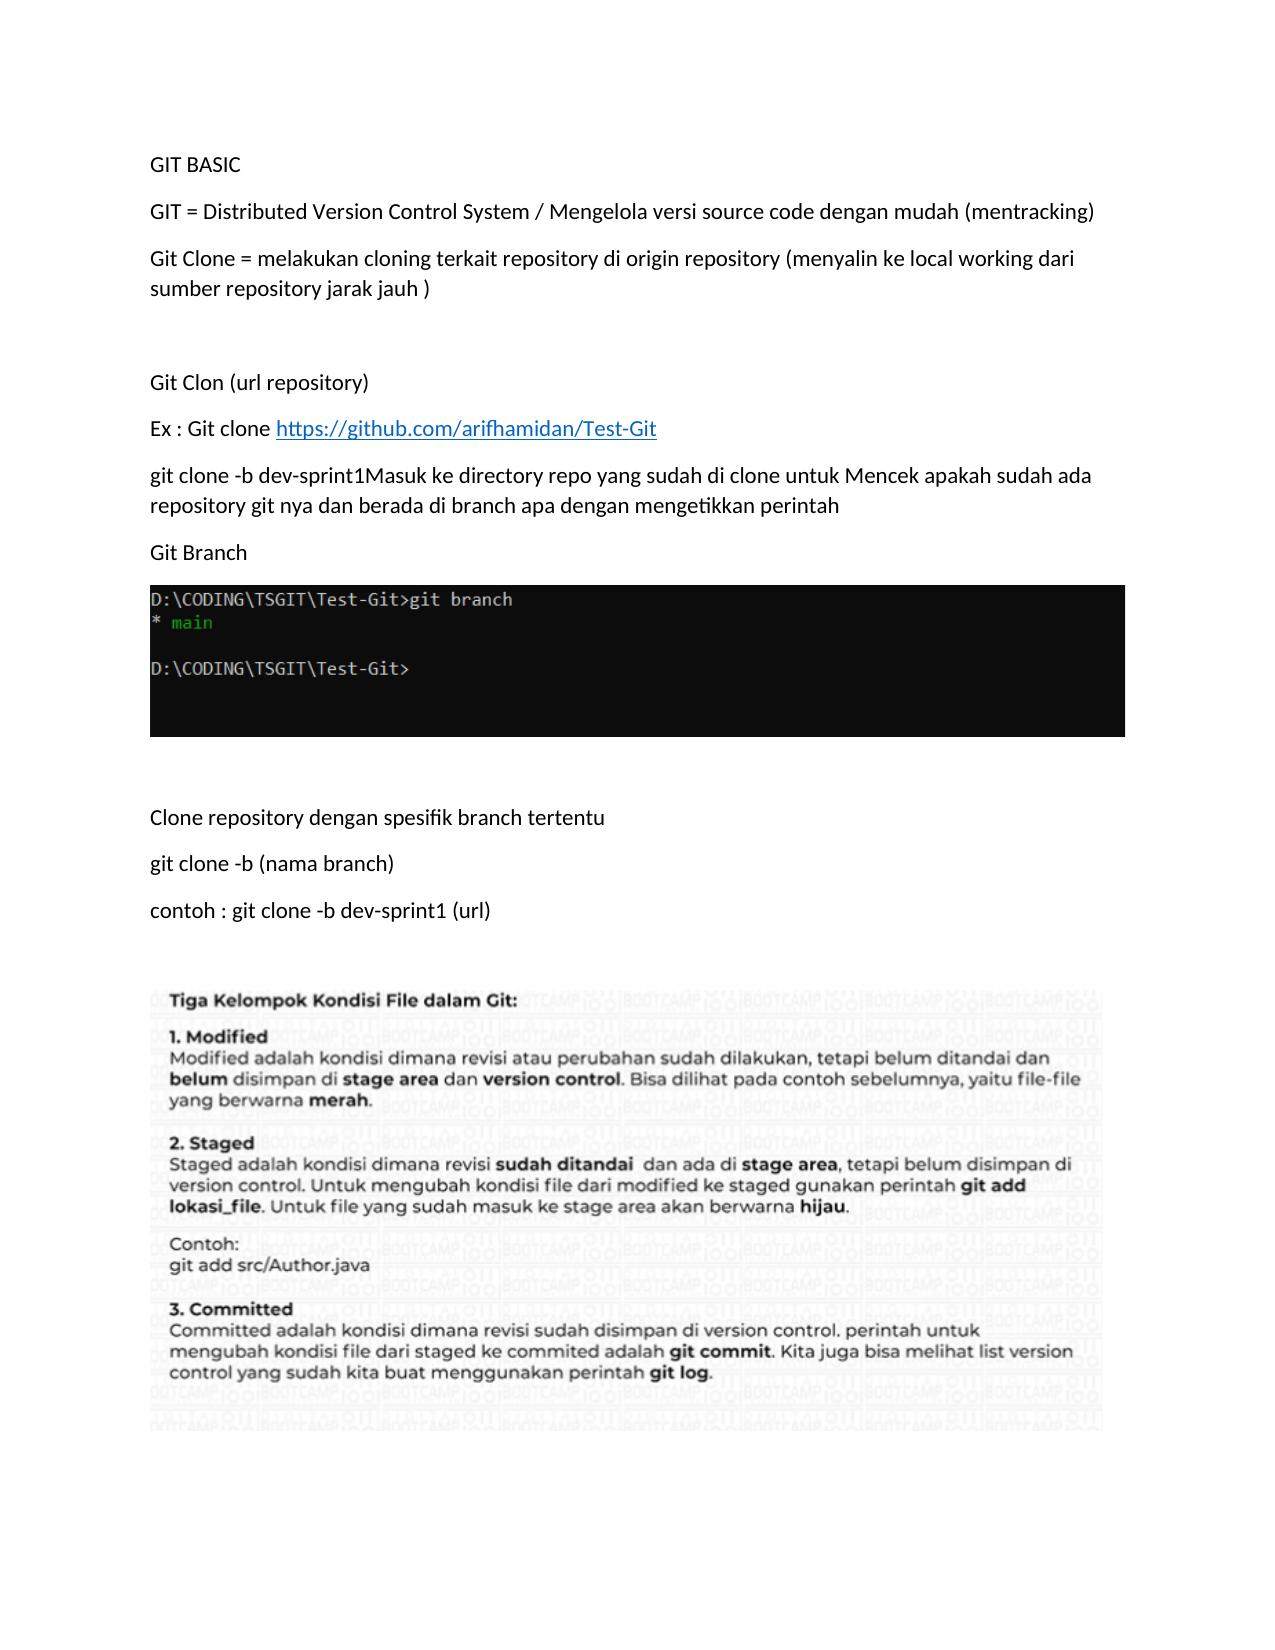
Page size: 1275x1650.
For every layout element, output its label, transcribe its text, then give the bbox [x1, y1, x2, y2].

text Clone repository dengan spesifik branch tertentu [150, 803, 1125, 831]
text Ex : Git clone https://github.com/arifhamidan/Test-Git [150, 414, 1125, 443]
text contoh : git clone -b dev-sprint1 (url) [150, 896, 1125, 924]
picture [150, 585, 1125, 737]
text GIT = Distributed Version Control System / Mengelola versi source code dengan mudah (mentracking) [150, 197, 1125, 225]
text git clone -b (nama branch) [150, 849, 1125, 877]
text Git Branch [150, 538, 1125, 567]
text Git Clon (url repository) [150, 368, 1125, 396]
text git clone -b dev-sprint1Masuk ke directory repo yang sudah di clone untuk Mencek apakah sudah ada repository git nya dan berada di branch apa dengan mengetikkan perintah [150, 461, 1125, 520]
text GIT BASIC [150, 150, 1125, 178]
text Git Clone = melakukan cloning terkait repository di origin repository (menyalin ke local working dari sumber repository jarak jauh ) [150, 244, 1125, 302]
picture [150, 990, 1125, 1431]
